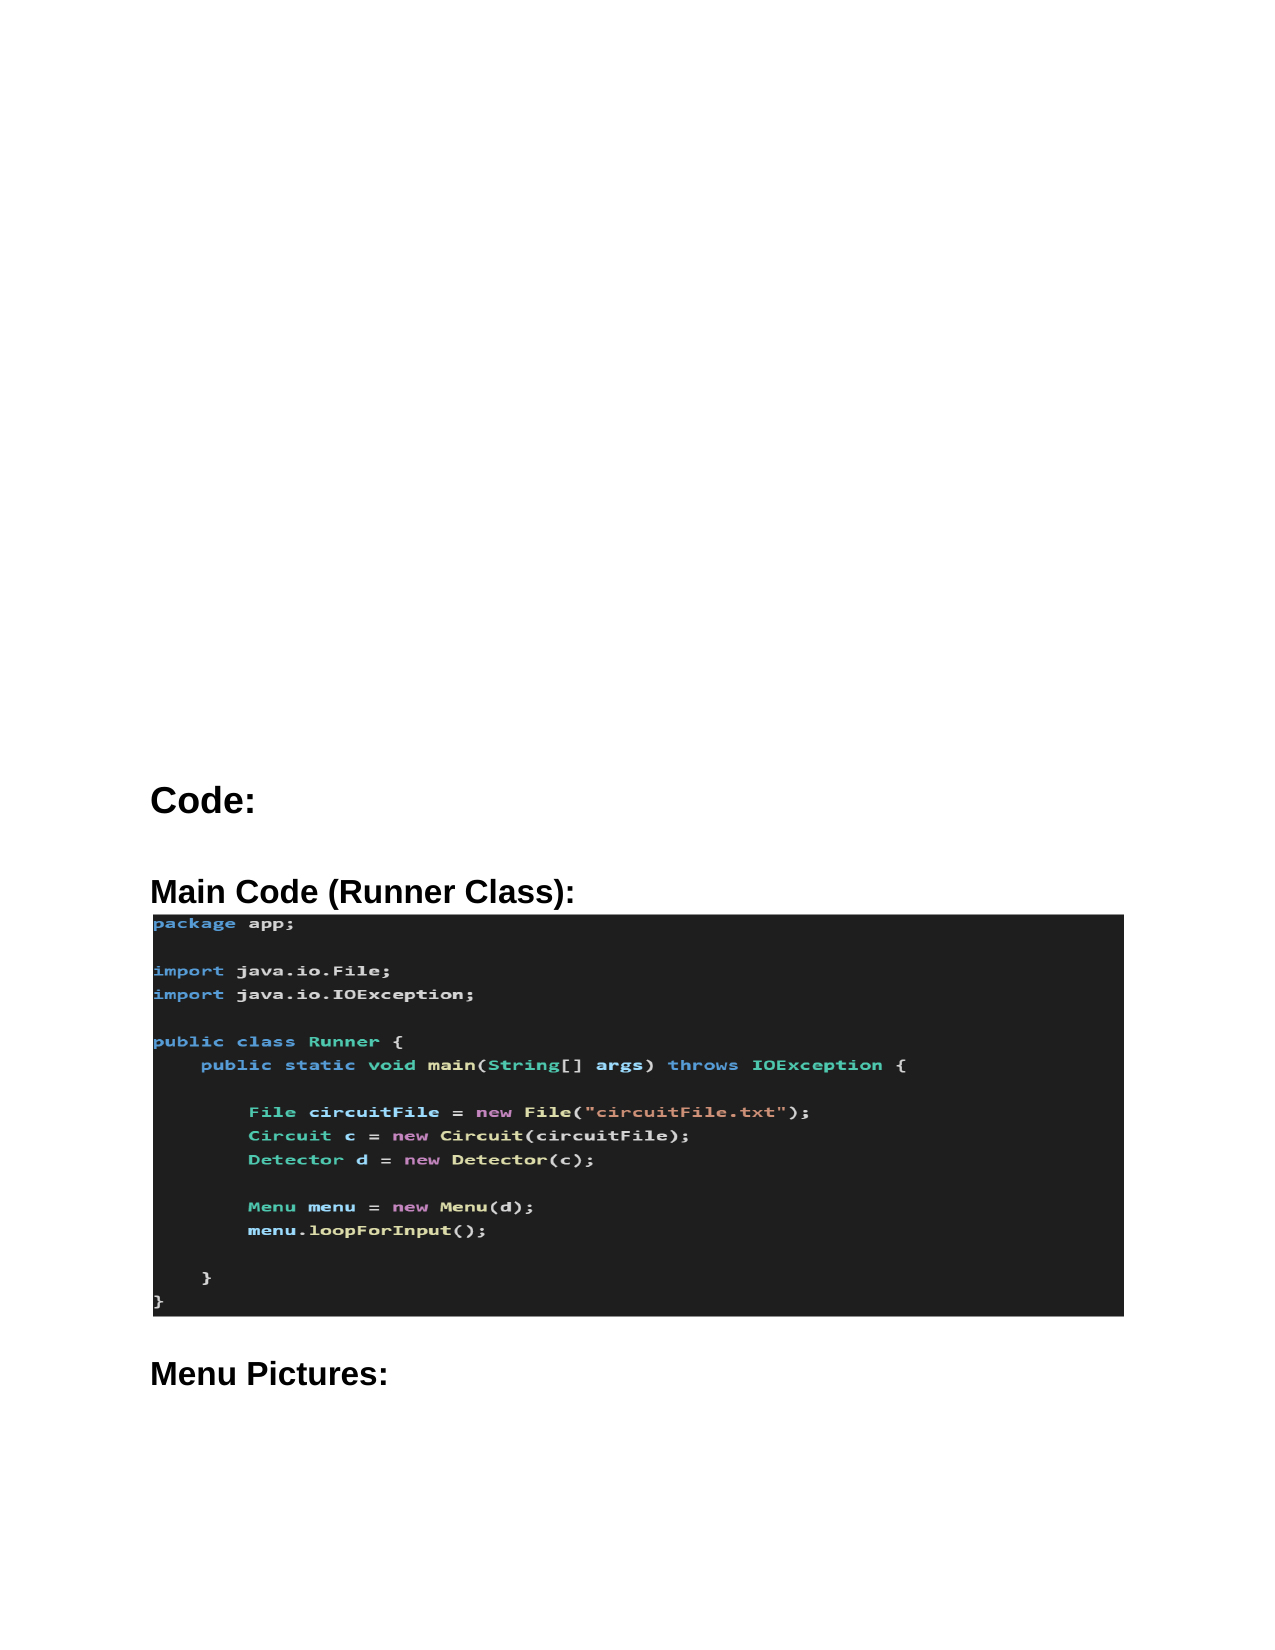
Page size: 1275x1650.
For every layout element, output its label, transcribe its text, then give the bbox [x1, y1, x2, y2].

picture [150, 914, 1125, 1317]
text Main Code (Runner Class): [150, 872, 1125, 914]
text Menu Pictures: [150, 1354, 1125, 1393]
text Code: [150, 778, 1125, 821]
